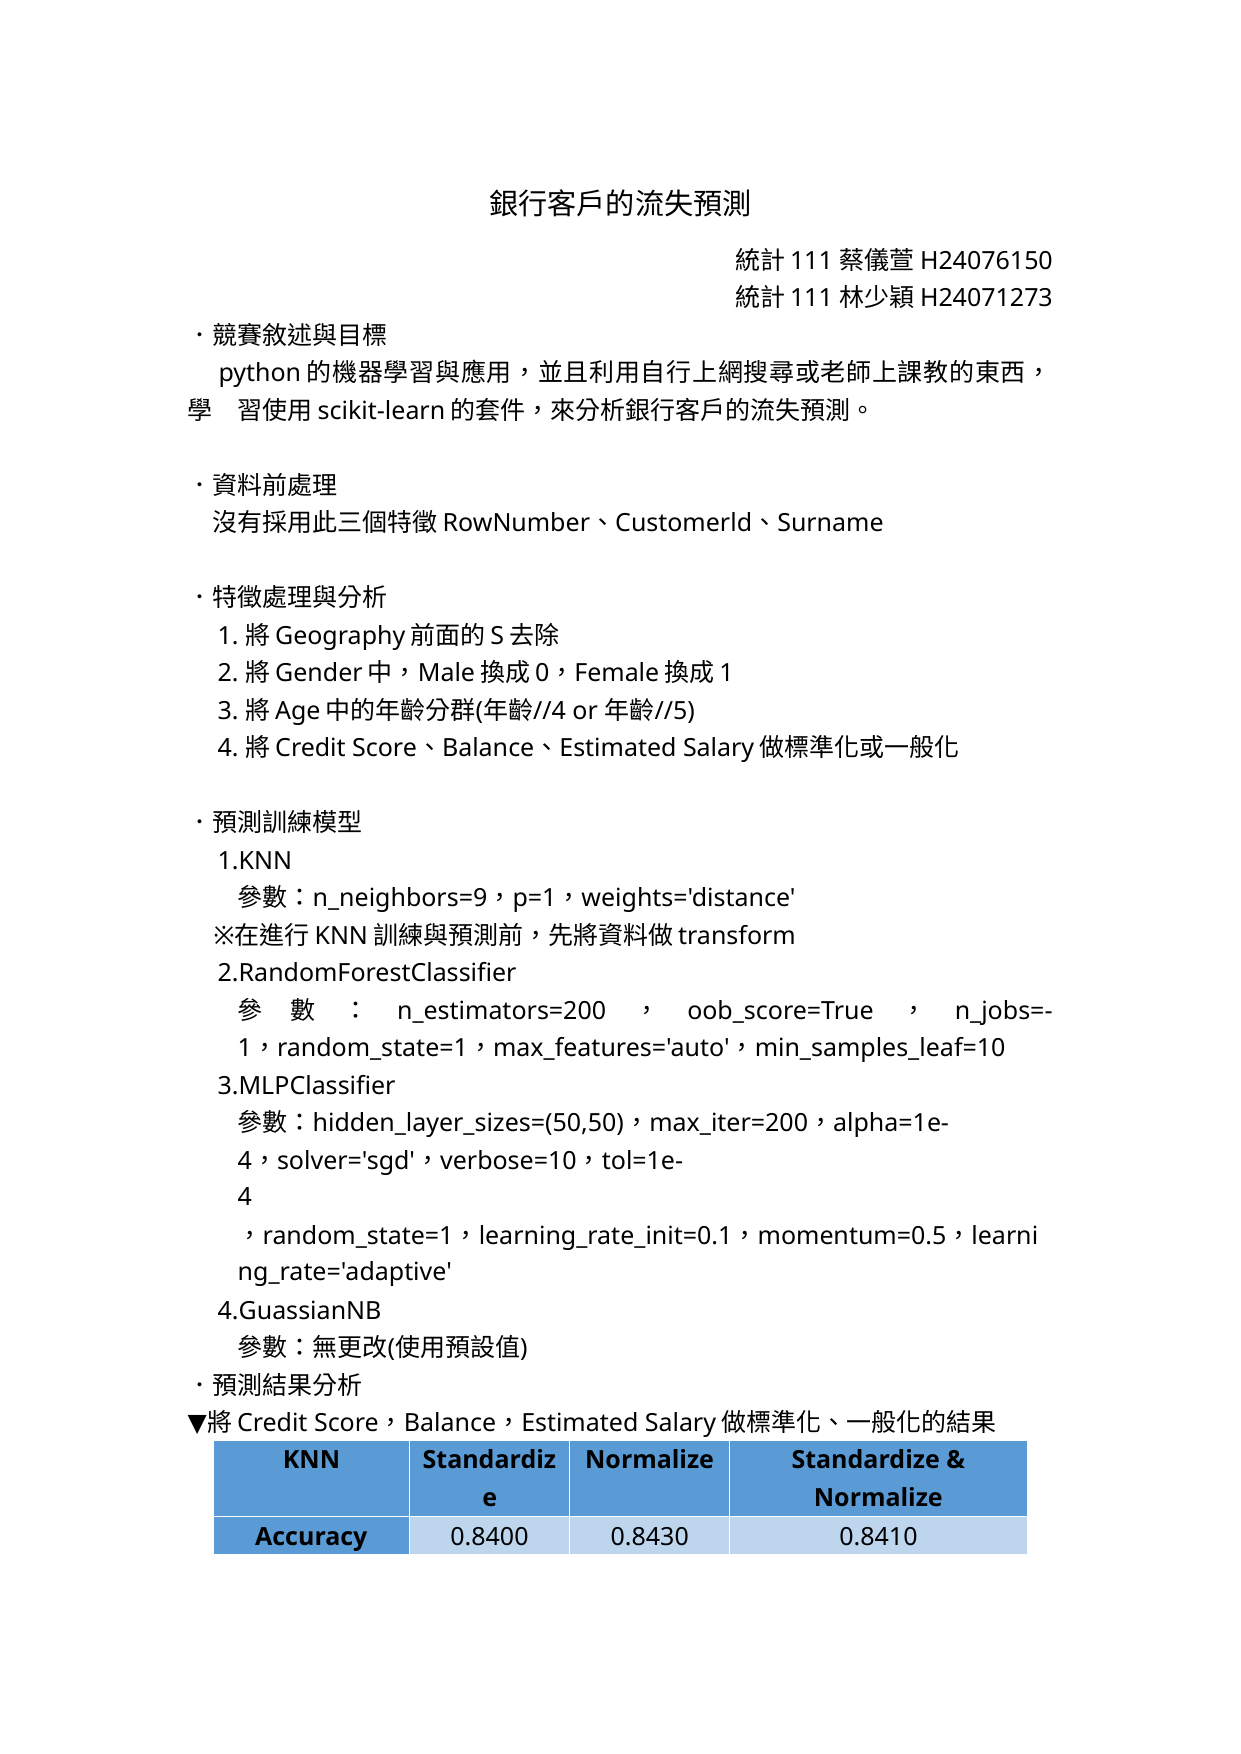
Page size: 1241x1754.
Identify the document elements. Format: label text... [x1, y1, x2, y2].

text ．資料前處理 [187, 464, 1053, 502]
text ．特徵處理與分析 [187, 577, 1053, 614]
table_header KNN [214, 1441, 409, 1516]
table_cell Accuracy [214, 1517, 409, 1554]
text 我3. 將Age中的年齡分群(年齡//4 or 年齡//5) [187, 689, 1053, 727]
text 我python的機器學習與應用，並且利用自行上網搜尋或老師上課教的東西，學我習使用scikit-learn的套件，來分析銀行客戶的流失預測。 [187, 352, 1053, 427]
text 參數：n_neighbors=9，p=1，weights='distance' [187, 877, 1053, 914]
text 我2.RandomForestClassifier [187, 952, 1053, 989]
table_cell 0.8430 [570, 1517, 729, 1554]
text 我沒有採用此三個特徵RowNumber、Customerld、Surname [187, 502, 1053, 539]
text 我1.KNN [187, 839, 1053, 877]
text 參數：無更改(使用預設值) [187, 1327, 1053, 1364]
table_header Standardize [410, 1441, 569, 1516]
table_header Standardize & Normalize [730, 1441, 1027, 1516]
table_header Normalize [570, 1441, 729, 1516]
text 我3.MLPClassifier [187, 1064, 1053, 1102]
table_cell 0.8400 [410, 1517, 569, 1554]
text 我4. 將Credit Score、Balance、Estimated Salary做標準化或一般化 [187, 727, 1053, 764]
text 參數：hidden_layer_sizes=(50,50)，max_iter=200，alpha=1e-4，solver='sgd'，verbose=10，tol=1e-4，random_state=1，learning_rate_init=0.1，momentum=0.5，learning_rate='adaptive' [237, 1102, 1053, 1289]
text ※在進行KNN訓練與預測前，先將資料做transform [187, 914, 1053, 952]
table_cell 0.8410 [730, 1517, 1027, 1554]
text 我2. 將Gender中，Male換成0，Female換成1 [187, 652, 1053, 689]
text 參數：n_estimators=200，oob_score=True，n_jobs=-1，random_state=1，max_features='auto'，min_samples_leaf=10 [237, 989, 1053, 1064]
text 我1. 將Geography前面的S去除 [187, 614, 1053, 652]
text 我4.GuassianNB [187, 1289, 1053, 1327]
text 統計111 林少穎 H24071273 [187, 277, 1053, 314]
text 統計111 蔡儀萱 H24076150 [187, 239, 1053, 277]
text ．競賽敘述與目標 [187, 314, 1053, 352]
text ▼將Credit Score，Balance，Estimated Salary做標準化、一般化的結果 [187, 1402, 1053, 1439]
text ．預測訓練模型 [187, 802, 1053, 839]
text 銀行客戶的流失預測 [187, 164, 1053, 239]
text ．預測結果分析 [187, 1364, 1053, 1402]
